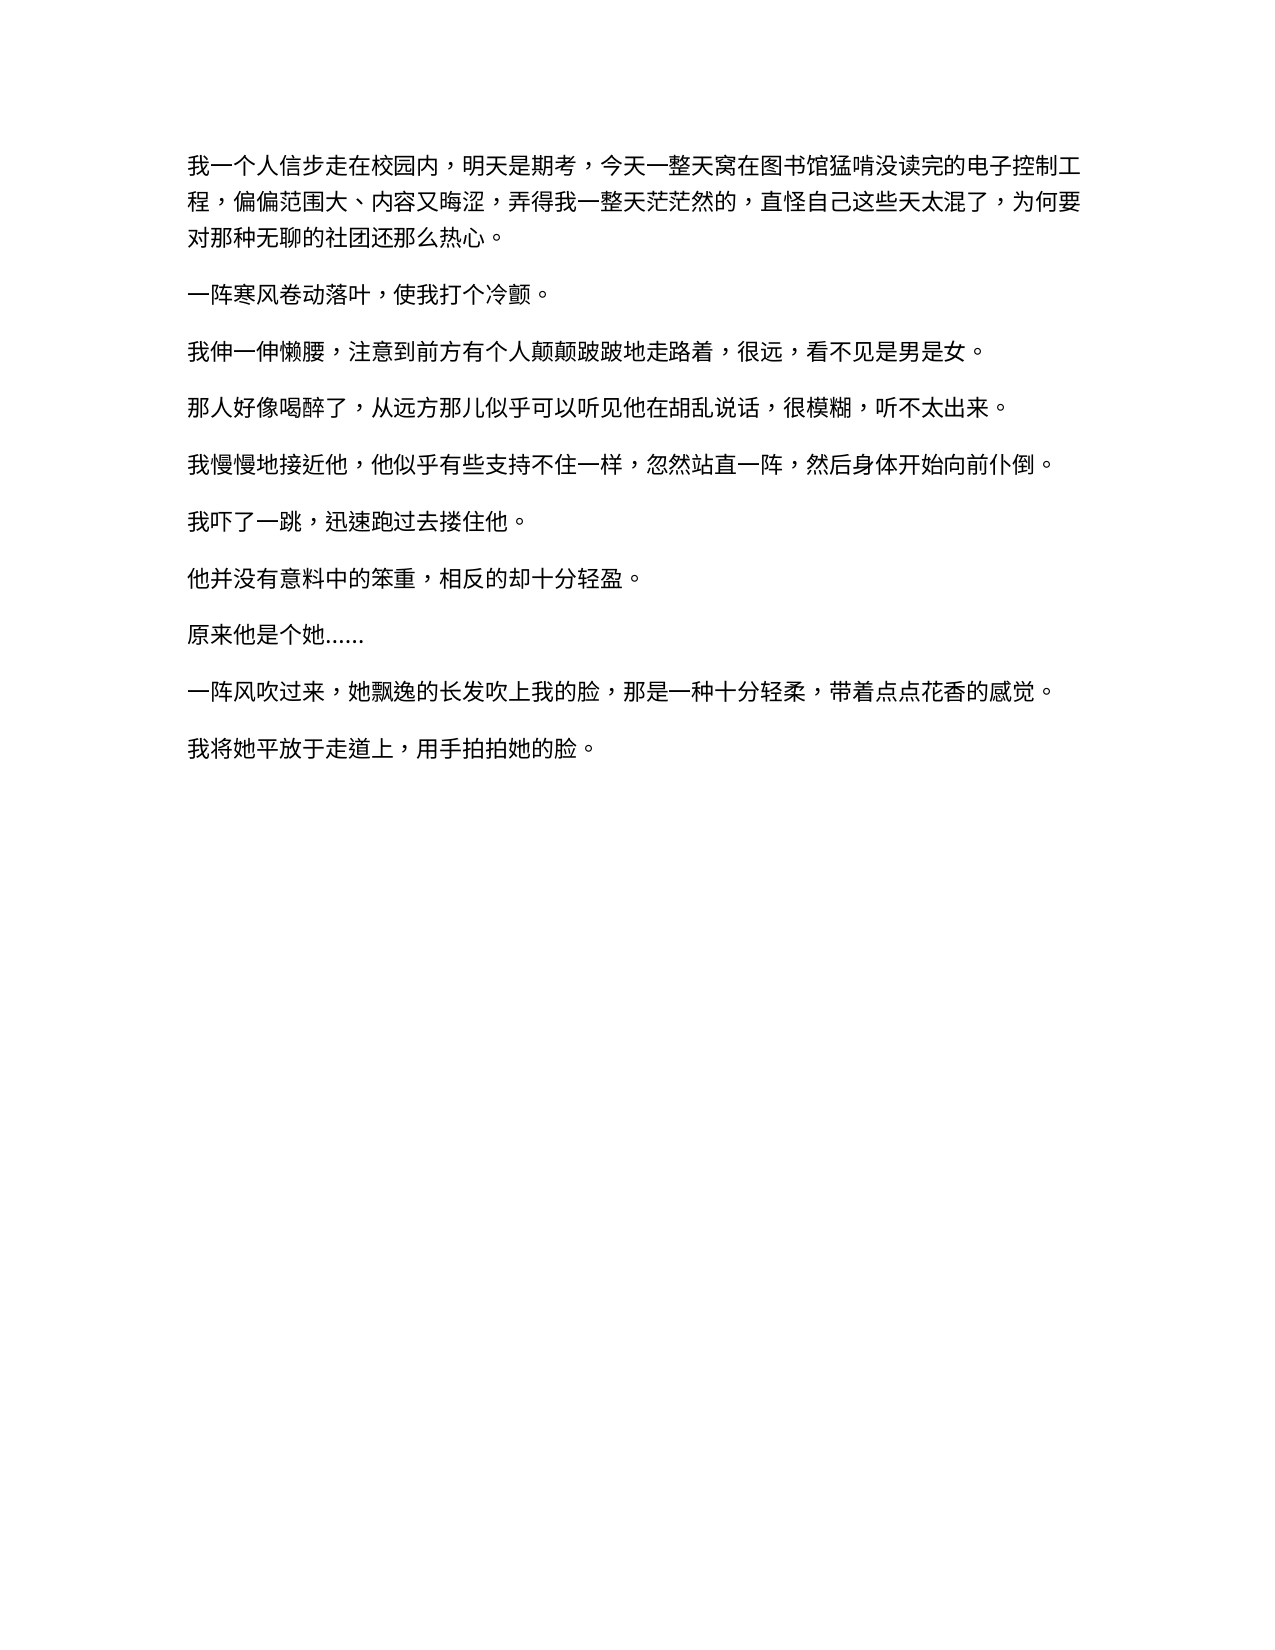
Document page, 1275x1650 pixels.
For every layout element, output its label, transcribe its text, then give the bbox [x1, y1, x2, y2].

text 我吓了一跳，迅速跑过去搂住他。 [187, 506, 1087, 537]
text 一阵风吹过来，她飘逸的长发吹上我的脸，那是一种十分轻柔，带着点点花香的感觉。 [187, 676, 1087, 707]
text 我一个人信步走在校园内，明天是期考，今天一整天窝在图书馆猛啃没读完的电子控制工程，偏偏范围大、内容又晦涩，弄得我一整天茫茫然的，直怪自己这些天太混了，为何要对那种无聊的社团还那么热心。 [187, 150, 1087, 253]
text 一阵寒风卷动落叶，使我打个冷颤。 [187, 279, 1087, 310]
text 我将她平放于走道上，用手拍拍她的脸。 [187, 733, 1087, 764]
text 原来他是个她…… [187, 619, 1087, 651]
text 我伸一伸懒腰，注意到前方有个人颠颠跛跛地走路着，很远，看不见是男是女。 [187, 335, 1087, 367]
text 我慢慢地接近他，他似乎有些支持不住一样，忽然站直一阵，然后身体开始向前仆倒。 [187, 449, 1087, 480]
text 那人好像喝醉了，从远方那儿似乎可以听见他在胡乱说话，很模糊，听不太出来。 [187, 392, 1087, 423]
text 他并没有意料中的笨重，相反的却十分轻盈。 [187, 562, 1087, 594]
